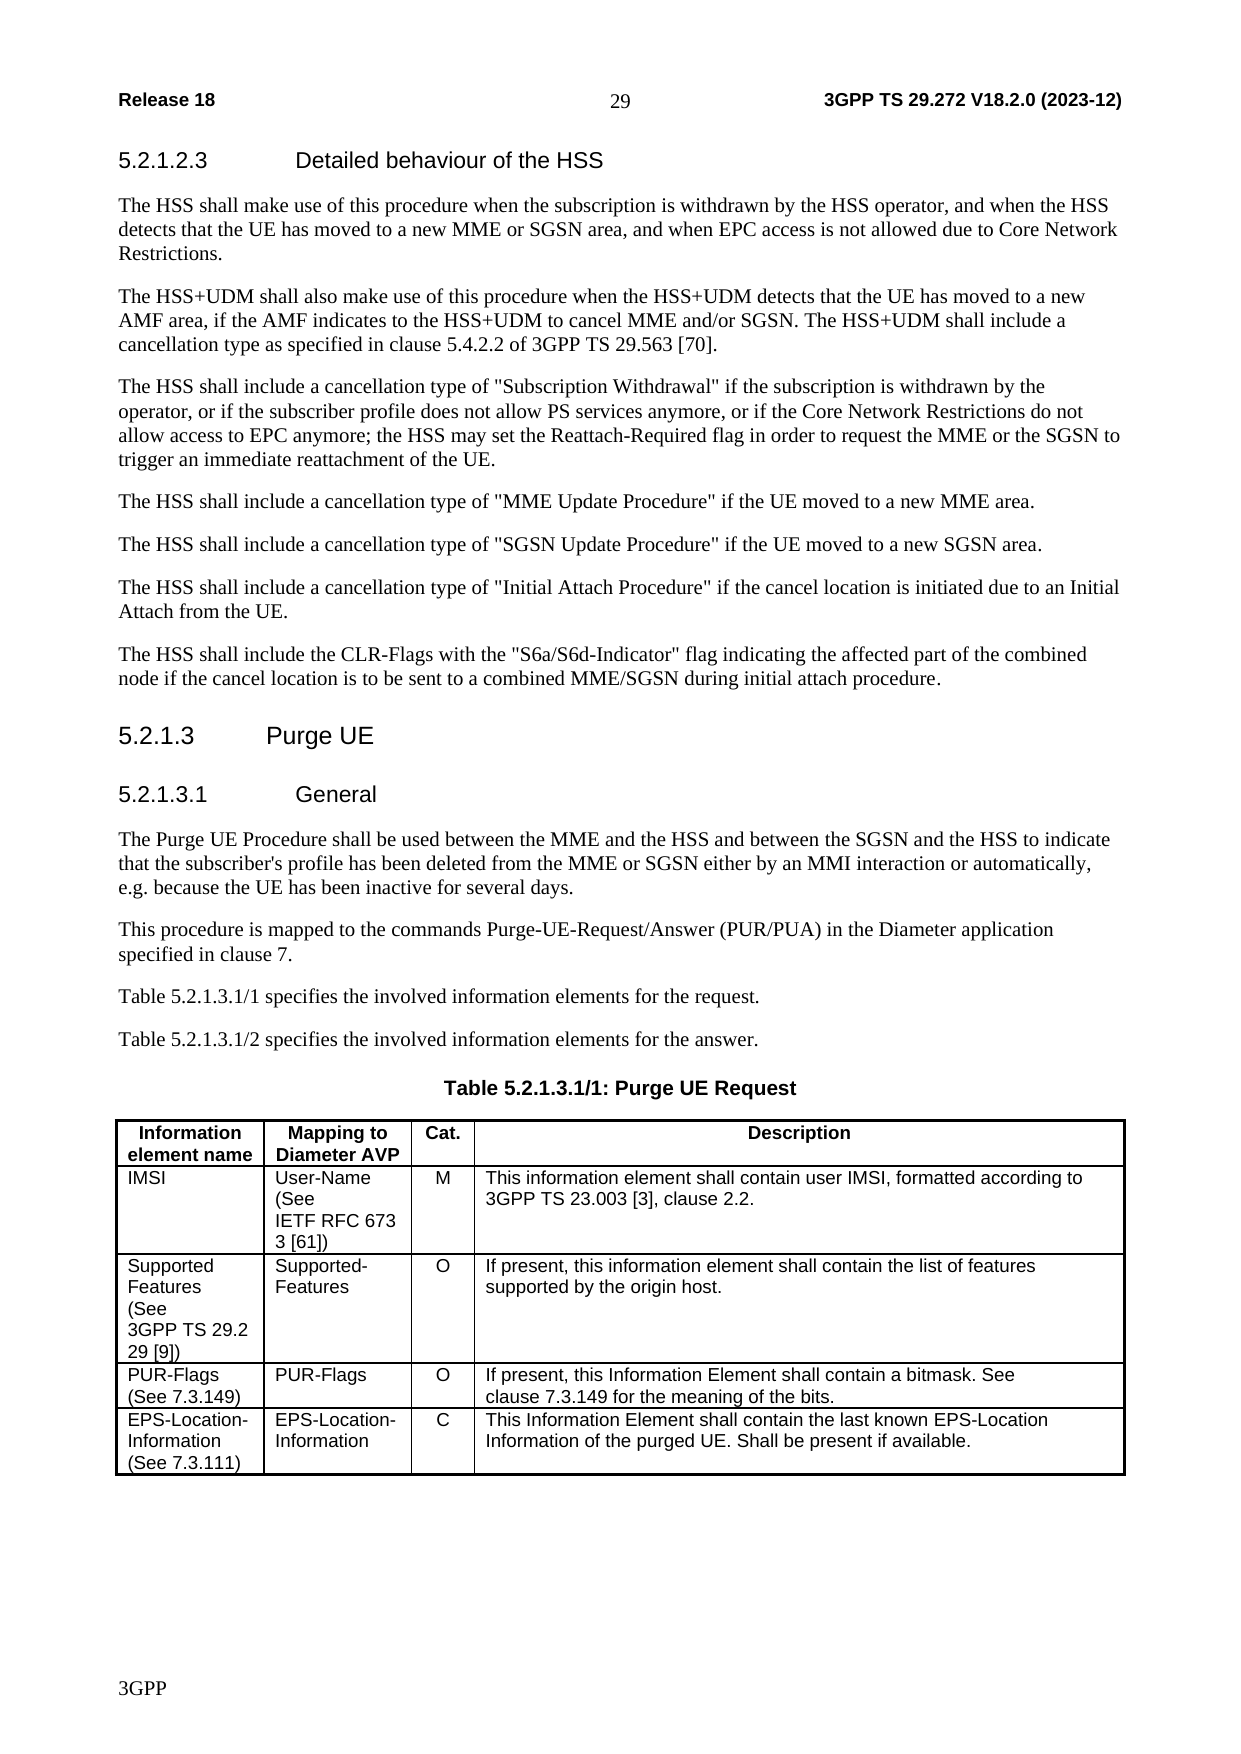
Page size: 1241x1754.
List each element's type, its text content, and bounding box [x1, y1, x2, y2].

text Table 5.2.1.3.1/1 specifies the involved information elements for the request. [118, 984, 1122, 1008]
text Table 5.2.1.3.1/1: Purge UE Request [118, 1076, 1122, 1100]
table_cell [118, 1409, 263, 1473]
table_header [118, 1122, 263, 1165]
subtitle 5.2.1.3 Purge UE [118, 721, 1122, 750]
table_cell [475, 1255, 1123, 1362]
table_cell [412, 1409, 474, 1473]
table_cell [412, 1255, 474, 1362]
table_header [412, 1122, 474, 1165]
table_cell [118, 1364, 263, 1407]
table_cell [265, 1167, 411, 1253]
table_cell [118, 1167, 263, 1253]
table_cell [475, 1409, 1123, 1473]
subtitle 5.2.1.2.3 Detailed behaviour of the HSS [118, 147, 1122, 174]
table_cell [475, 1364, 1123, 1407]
text Table 5.2.1.3.1/2 specifies the involved information elements for the answer. [118, 1027, 1122, 1051]
text The HSS shall include a cancellation type of "SGSN Update Procedure" if the UE moved to a new SGSN area. [118, 532, 1122, 556]
text The HSS+UDM shall also make use of this procedure when the HSS+UDM detects that the UE has moved to a new AMF area, if the AMF indicates to the HSS+UDM to cancel MME and/or SGSN. The HSS+UDM shall include a cancellation type as specified in clause 5.4.2.2 of 3GPP TS 29.563 [70]. [118, 283, 1122, 356]
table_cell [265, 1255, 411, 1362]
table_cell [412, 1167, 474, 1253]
text The HSS shall include a cancellation type of "MME Update Procedure" if the UE moved to a new MME area. [118, 489, 1122, 513]
text The HSS shall make use of this procedure when the subscription is withdrawn by the HSS operator, and when the HSS detects that the UE has moved to a new MME or SGSN area, and when EPC access is not allowed due to Core Network Restrictions. [118, 193, 1122, 265]
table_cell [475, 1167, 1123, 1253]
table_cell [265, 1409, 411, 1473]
text The HSS shall include a cancellation type of "Initial Attach Procedure" if the cancel location is initiated due to an Initial Attach from the UE. [118, 575, 1122, 623]
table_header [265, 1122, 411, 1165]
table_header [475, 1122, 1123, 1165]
subtitle 5.2.1.3.1 General [118, 781, 1122, 808]
text The Purge UE Procedure shall be used between the MME and the HSS and between the SGSN and the HSS to indicate that the subscriber's profile has been deleted from the MME or SGSN either by an MMI interaction or automatically, e.g. because the UE has been inactive for several days. [118, 826, 1122, 899]
text This procedure is mapped to the commands Purge-UE-Request/Answer (PUR/PUA) in the Diameter application specified in clause 7. [118, 917, 1122, 966]
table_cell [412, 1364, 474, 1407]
text The HSS shall include a cancellation type of "Subscription Withdrawal" if the subscription is withdrawn by the operator, or if the subscriber profile does not allow PS services anymore, or if the Core Network Restrictions do not allow access to EPC anymore; the HSS may set the Reattach-Required flag in order to request the MME or the SGSN to trigger an immediate reattachment of the UE. [118, 374, 1122, 471]
text The HSS shall include the CLR-Flags with the "S6a/S6d-Indicator" flag indicating the affected part of the combined node if the cancel location is to be sent to a combined MME/SGSN during initial attach procedure. [118, 642, 1122, 690]
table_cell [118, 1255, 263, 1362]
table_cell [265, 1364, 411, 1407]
